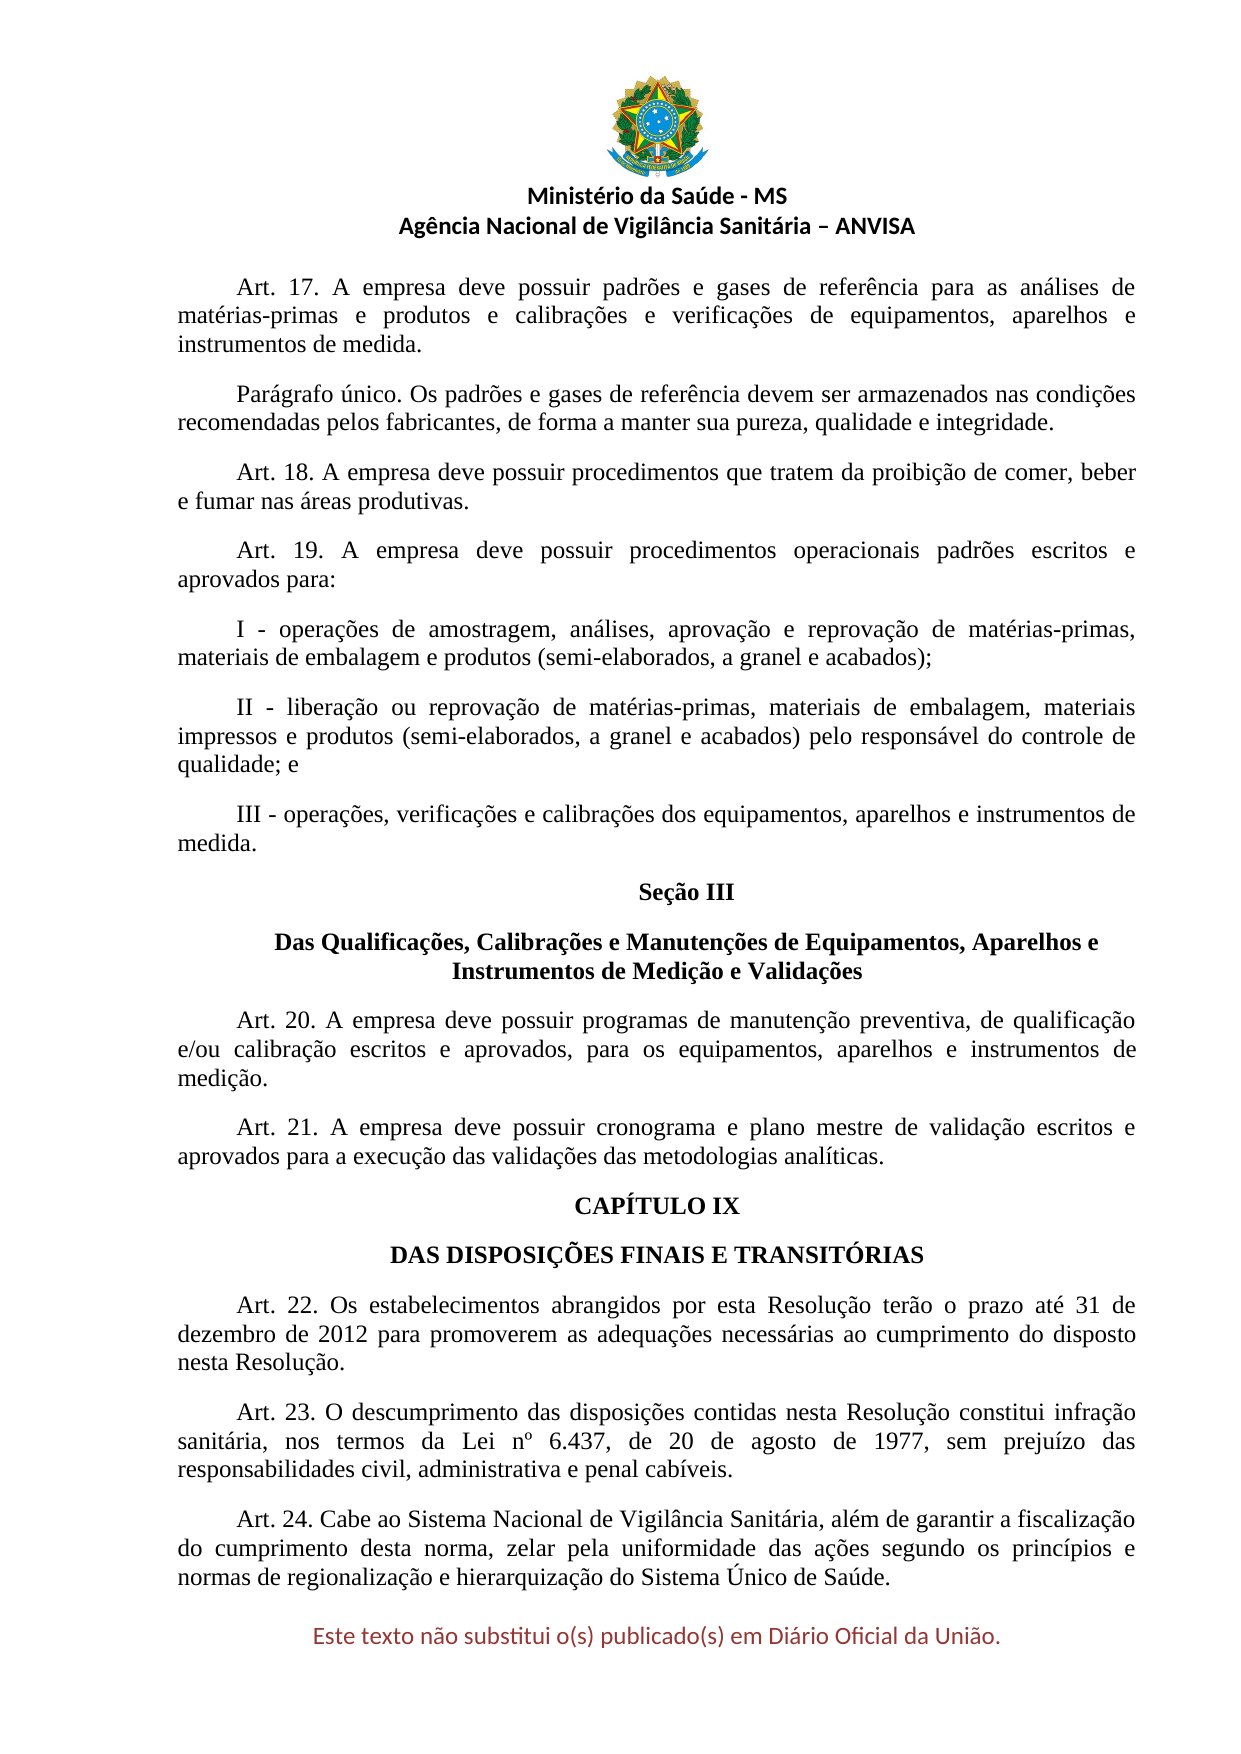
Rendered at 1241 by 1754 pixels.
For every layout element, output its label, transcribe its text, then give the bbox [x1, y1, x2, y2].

text III - operações, verificações e calibrações dos equipamentos, aparelhos e instrumentos de medida. [177, 799, 1137, 857]
text Art. 18. A empresa deve possuir procedimentos que tratem da proibição de comer, beber e fumar nas áreas produtivas. [177, 457, 1137, 514]
text Seção III [177, 877, 1137, 906]
text Art. 21. A empresa deve possuir cronograma e plano mestre de validação escritos e aprovados para a execução das validações das metodologias analíticas. [177, 1112, 1137, 1170]
text Art. 17. A empresa deve possuir padrões e gases de referência para as análises de matérias-primas e produtos e calibrações e verificações de equipamentos, aparelhos e instrumentos de medida. [177, 272, 1137, 358]
text Art. 22. Os estabelecimentos abrangidos por esta Resolução terão o prazo até 31 de dezembro de 2012 para promoverem as adequações necessárias ao cumprimento do disposto nesta Resolução. [177, 1290, 1137, 1376]
text Art. 23. O descumprimento das disposições contidas nesta Resolução constitui infração sanitária, nos termos da Lei nº 6.437, de 20 de agosto de 1977, sem prejuízo das responsabilidades civil, administrativa e penal cabíveis. [177, 1397, 1137, 1483]
text DAS DISPOSIÇÕES FINAIS E TRANSITÓRIAS [177, 1240, 1137, 1269]
picture [603, 73, 712, 180]
text I - operações de amostragem, análises, aprovação e reprovação de matérias-primas, materiais de embalagem e produtos (semi-elaborados, a granel e acabados); [177, 614, 1137, 671]
text CAPÍTULO IX [177, 1191, 1137, 1219]
text Das Qualificações, Calibrações e Manutenções de Equipamentos, Aparelhos e Instrumentos de Medição e Validações [177, 927, 1137, 984]
text II - liberação ou reprovação de matérias-primas, materiais de embalagem, materiais impressos e produtos (semi-elaborados, a granel e acabados) pelo responsável do controle de qualidade; e [177, 692, 1137, 778]
text Art. 19. A empresa deve possuir procedimentos operacionais padrões escritos e aprovados para: [177, 535, 1137, 593]
text Art. 24. Cabe ao Sistema Nacional de Vigilância Sanitária, além de garantir a fiscalização do cumprimento desta norma, zelar pela uniformidade das ações segundo os princípios e normas de regionalização e hierarquização do Sistema Único de Saúde. [177, 1504, 1137, 1590]
text Parágrafo único. Os padrões e gases de referência devem ser armazenados nas condições recomendadas pelos fabricantes, de forma a manter sua pureza, qualidade e integridade. [177, 379, 1137, 436]
text Art. 20. A empresa deve possuir programas de manutenção preventiva, de qualificação e/ou calibração escritos e aprovados, para os equipamentos, aparelhos e instrumentos de medição. [177, 1005, 1137, 1092]
